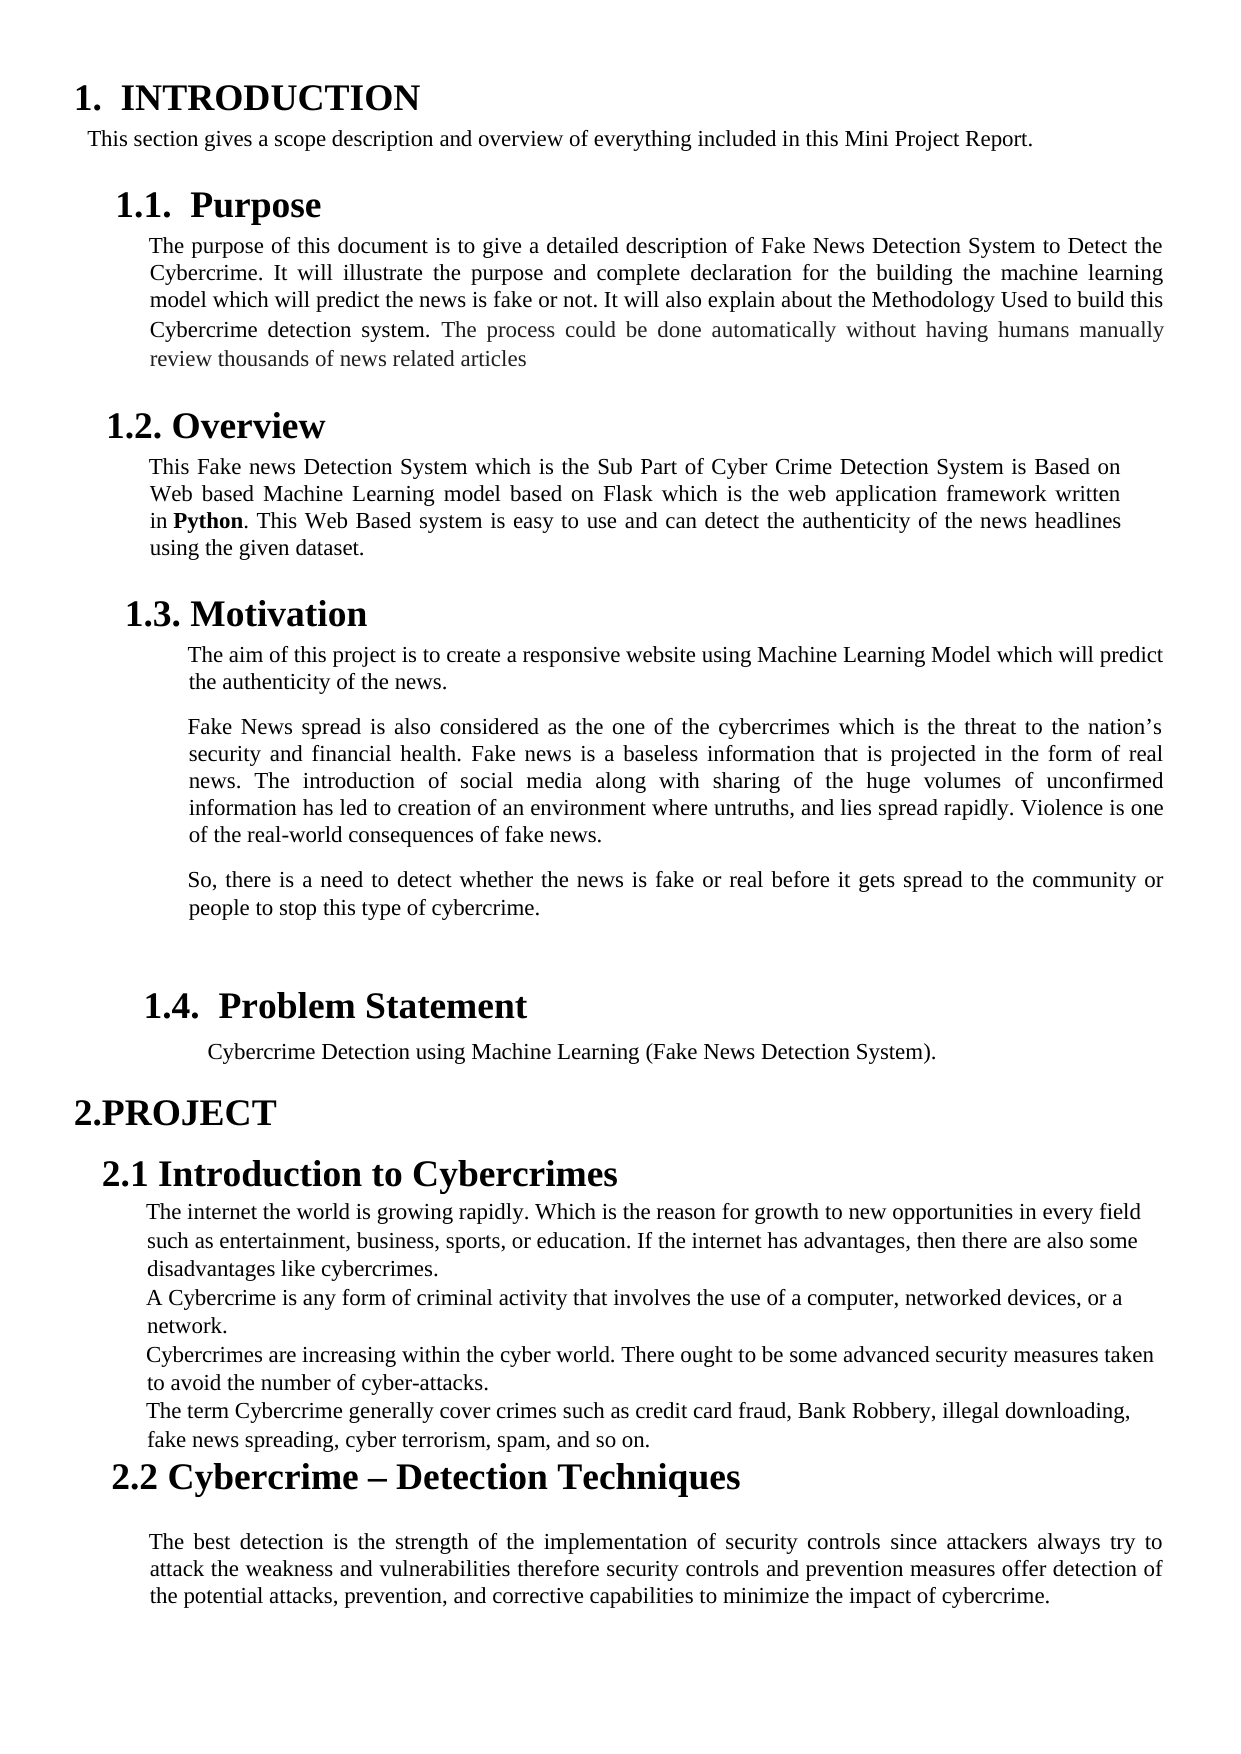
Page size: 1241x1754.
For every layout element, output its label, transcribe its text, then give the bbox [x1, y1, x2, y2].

subtitle 2.2 Cybercrime – Detection Techniques [73, 1454, 1165, 1497]
subtitle 1.1. Purpose [87, 182, 1165, 226]
text Fake News spread is also considered as the one of the cybercrimes which is the threat to the nation’s security and financial health. Fake news is a baseless information that is projected in the form of real news. The introduction of social media along with sharing of the huge volumes of unconfirmed information has led to creation of an environment where untruths, and lies spread rapidly. Violence is one of the real-world consequences of fake news. [187, 713, 1165, 848]
text The aim of this project is to create a responsive website using Machine Learning Model which will predict the authenticity of the news. [187, 641, 1165, 694]
subtitle 1. INTRODUCTION [73, 75, 1165, 118]
subtitle 1.2. Overview [87, 403, 1165, 446]
text Cybercrime Detection using Machine Learning (Fake News Detection System). [134, 1038, 1165, 1065]
text The purpose of this document is to give a detailed description of Fake News Detection System to Detect the Cybercrime. It will illustrate the purpose and complete declaration for the building the machine learning model which will predict the news is fake or not. It will also explain about the Methodology Used to build this Cybercrime detection system. The process could be done automatically without having humans manually review thousands of news related articles [148, 232, 1165, 372]
subtitle The term Cybercrime generally cover crimes such as credit card fraud, Bank Robbery, illegal downloading, fake news spreading, cyber terrorism, spam, and so on. [146, 1397, 1165, 1452]
subtitle Cybercrimes are increasing within the cyber world. There ought to be some advanced security measures taken to avoid the number of cyber-attacks. [146, 1341, 1165, 1395]
subtitle 2.PROJECT [73, 1090, 1165, 1133]
subtitle 2.1 Introduction to Cybercrimes [73, 1152, 1165, 1195]
subtitle 1.3. Motivation [87, 592, 1165, 635]
subtitle The internet the world is growing rapidly. Which is the reason for growth to new opportunities in every field such as entertainment, business, sports, or education. If the internet has advantages, then there are also some disadvantages like cybercrimes. [146, 1198, 1165, 1282]
text So, there is a need to detect whether the news is fake or real before it gets spread to the community or people to stop this type of cybercrime. [187, 867, 1165, 920]
text The best detection is the strength of the implementation of security controls since attackers always try to attack the weakness and vulnerabilities therefore security controls and prevention measures offer detection of the potential attacks, prevention, and corrective capabilities to minimize the impact of cybercrime. [148, 1528, 1165, 1608]
text 1.4. Problem Statement [87, 984, 1165, 1027]
text This section gives a scope description and overview of everything included in this Mini Project Report. [87, 124, 1165, 151]
subtitle A Cybercrime is any form of criminal activity that involves the use of a computer, networked devices, or a network. [146, 1284, 1165, 1338]
text This Fake news Detection System which is the Sub Part of Cyber Crime Detection System is Based on Web based Machine Learning model based on Flask which is the web application framework written in Python. This Web Based system is easy to use and can detect the authenticity of the news headlines using the given dataset. [148, 463, 1123, 560]
